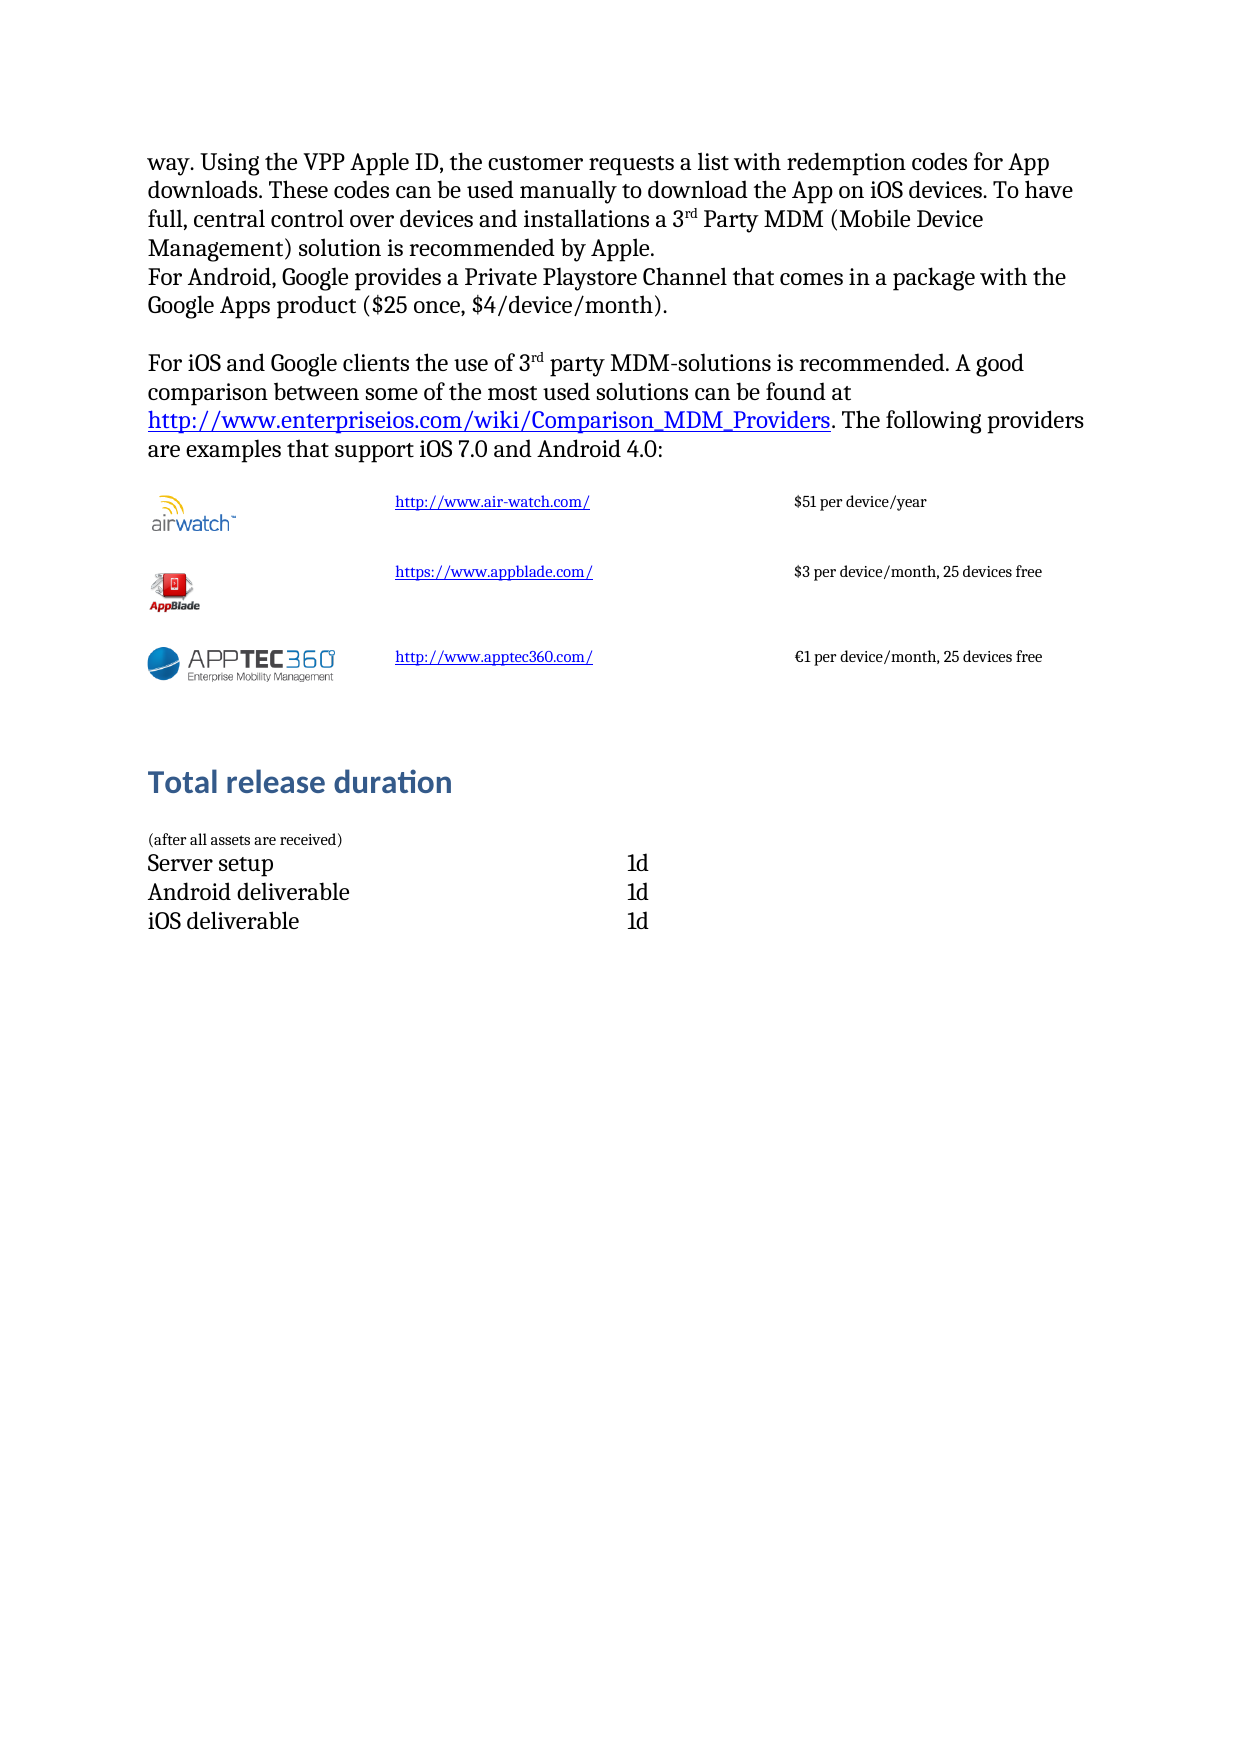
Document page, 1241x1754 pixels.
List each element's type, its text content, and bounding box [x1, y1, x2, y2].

table_header $51 per device/year [783, 493, 1078, 563]
table_header Server setup [136, 849, 616, 878]
picture [147, 562, 202, 619]
table_header http://www.air-watch.com/ [384, 493, 782, 563]
table_header [136, 493, 384, 563]
text (after all assets are received) [148, 830, 1093, 849]
table_cell iOS deliverable [136, 907, 616, 936]
table_cell €1 per device/month, 25 devices free [783, 648, 1078, 711]
table_cell 1d [616, 878, 1095, 907]
picture [147, 647, 335, 682]
table_cell 1d [616, 907, 1095, 936]
table_cell $3 per device/month, 25 devices free [783, 563, 1078, 647]
table_cell [136, 563, 384, 647]
text For iOS and Google clients the use of 3rd party MDM-solutions is recommended. A good comparison between some of the most used solutions can be found at http://www.enterpriseios.com/wiki/Comparison_MDM_Providers. The following providers are examples that support iOS 7.0 and Android 4.0: [148, 349, 1093, 464]
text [148, 148, 1093, 263]
picture [147, 492, 242, 534]
text For Android, Google provides a Private Playstore Channel that comes in a package with the Google Apps product ($25 once, $4/device/month). [148, 263, 1093, 320]
table_header 1d [616, 849, 1095, 878]
table_cell http://www.apptec360.com/ [384, 648, 782, 711]
table_cell Android deliverable [136, 878, 616, 907]
table_cell [136, 648, 384, 711]
subtitle Total release duration [148, 761, 1093, 801]
table_cell https://www.appblade.com/ [384, 563, 782, 647]
